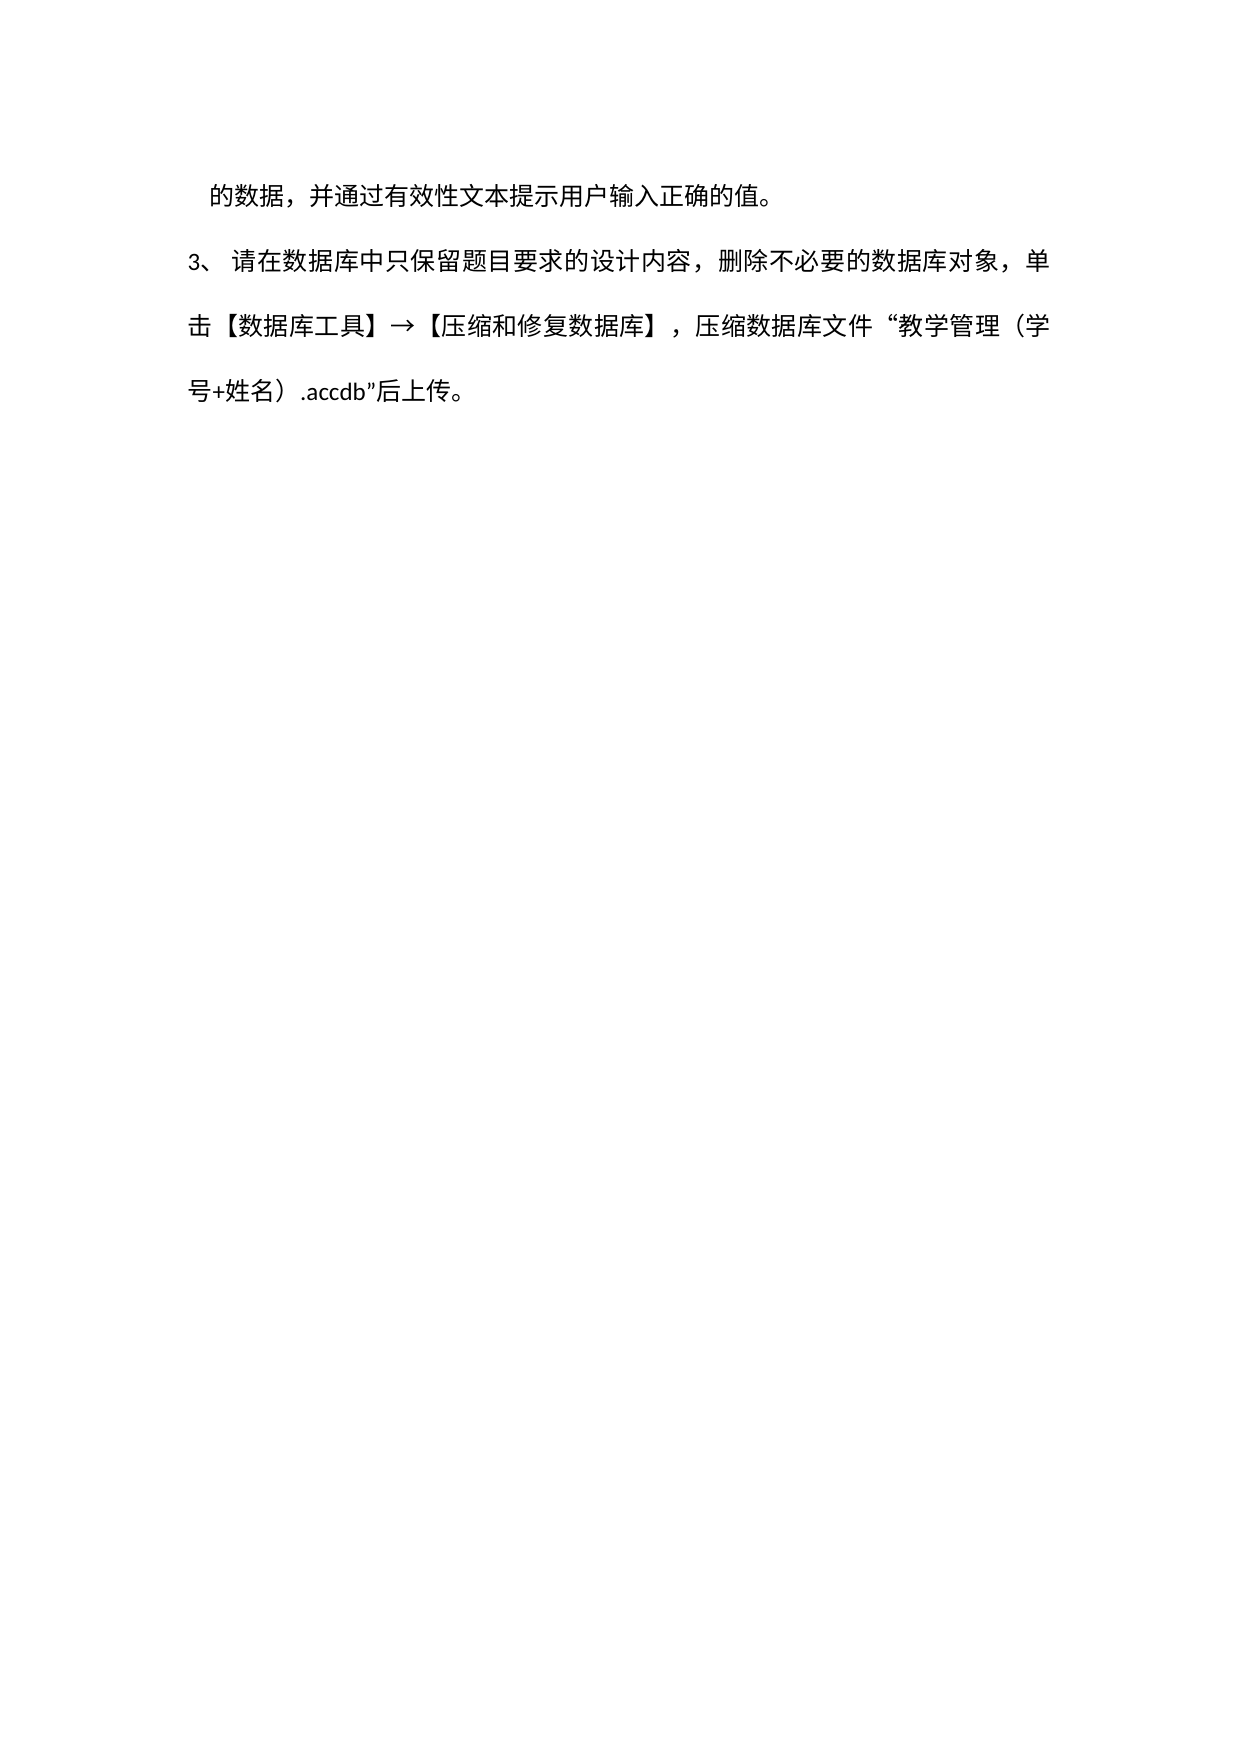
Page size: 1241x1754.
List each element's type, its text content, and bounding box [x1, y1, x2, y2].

list 请在数据库中只保留题目要求的设计内容，删除不必要的数据库对象，单击【数据库工具】→【压缩和修复数据库】，压缩数据库文件“教学管理（学号+姓名）.accdb”后上传。 [187, 227, 1053, 422]
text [209, 162, 1053, 227]
